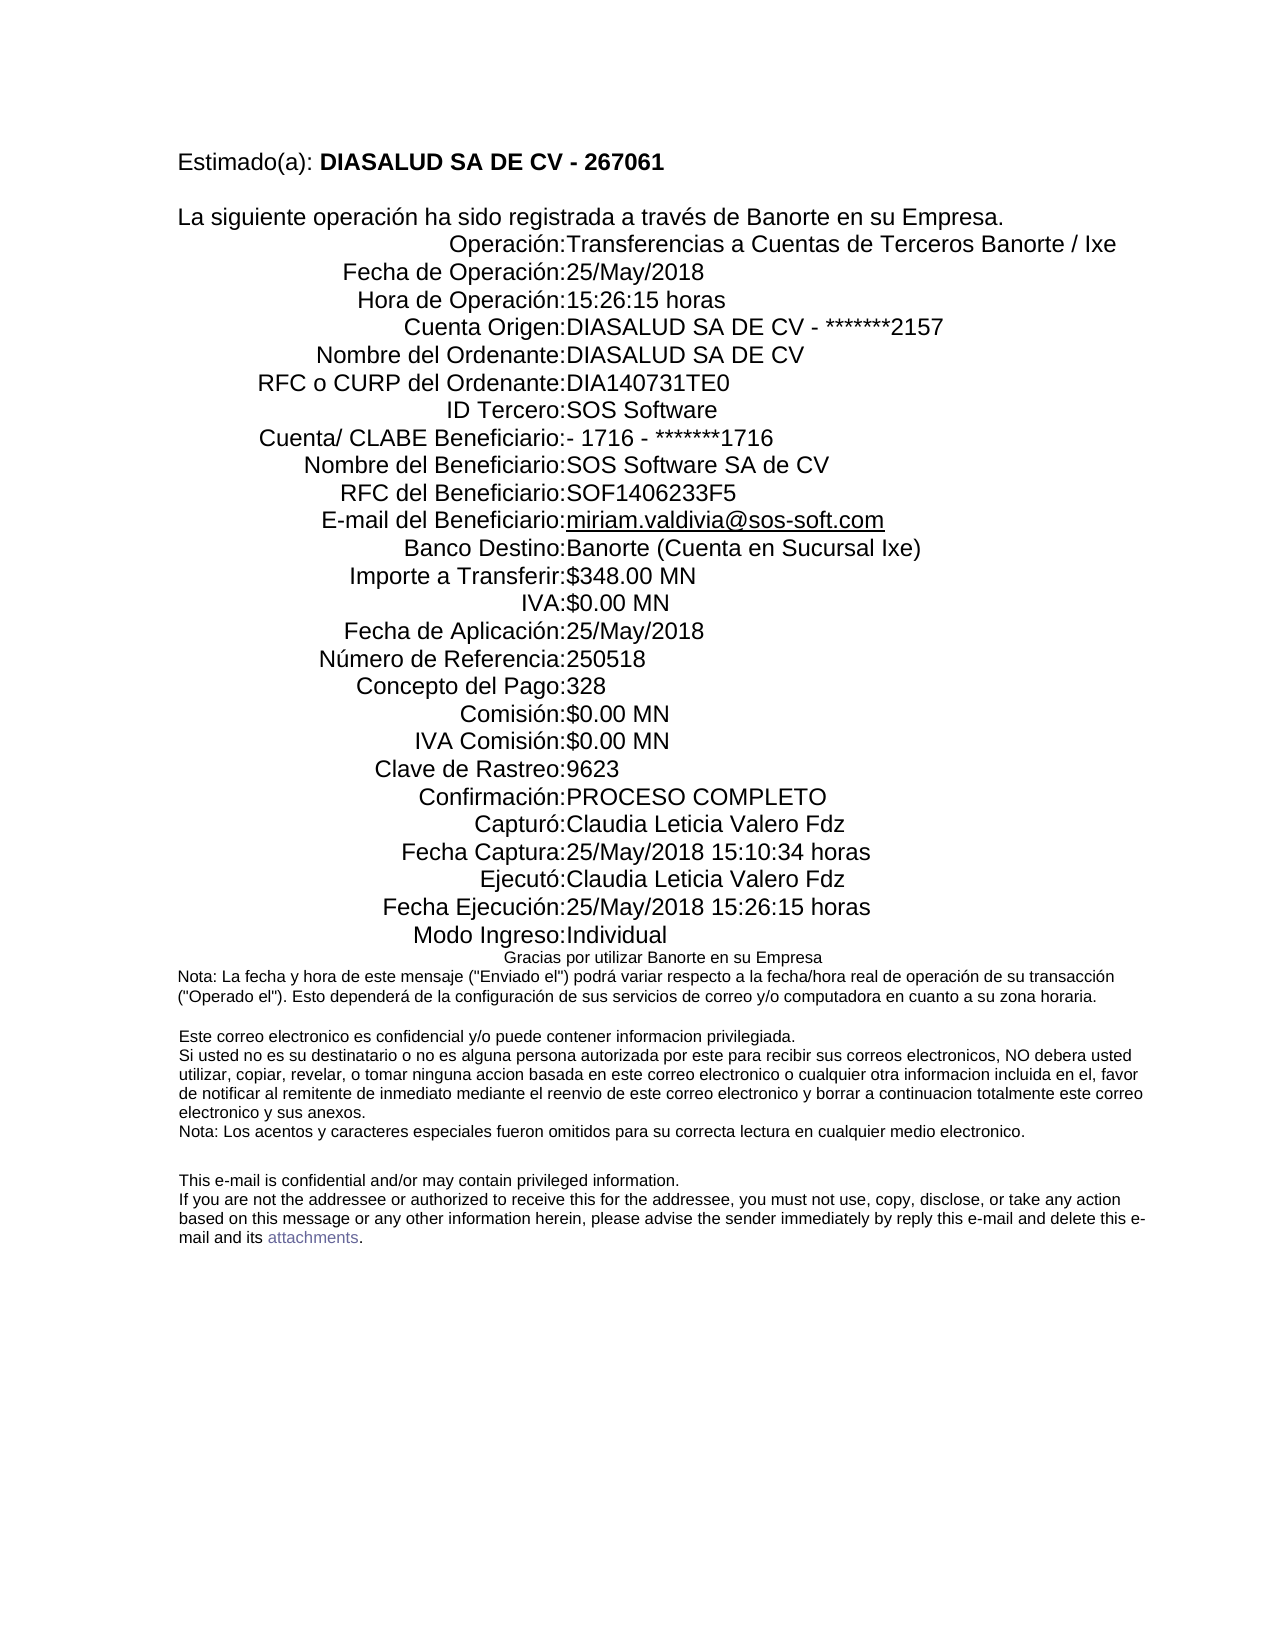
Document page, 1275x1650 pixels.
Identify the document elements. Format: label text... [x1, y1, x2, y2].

table_cell Nombre del Beneficiario: [177, 451, 566, 479]
table_cell - 1716 - *******1716 [566, 424, 1148, 451]
table_cell 25/May/2018 15:10:34 horas [566, 838, 1148, 865]
table_cell SOS Software SA de CV [566, 451, 1148, 479]
table_cell Nombre del Ordenante: [177, 341, 566, 368]
table_cell Transferencias a Cuentas de Terceros Banorte / Ixe [566, 230, 1148, 258]
table_cell Hora de Operación: [177, 286, 566, 313]
table_cell Banorte (Cuenta en Sucursal Ixe) [566, 534, 1148, 562]
table_cell DIASALUD SA DE CV - *******2157 [566, 313, 1148, 341]
table_cell DIA140731TE0 [566, 369, 1148, 396]
table_cell Ejecutó: [177, 865, 566, 893]
table_cell $348.00 MN [566, 562, 1148, 589]
table_cell SOF1406233F5 [566, 479, 1148, 506]
table_cell Cuenta Origen: [177, 313, 566, 341]
table_cell IVA: [177, 589, 566, 617]
table_cell 250518 [566, 645, 1148, 672]
table_cell Comisión: [177, 700, 566, 727]
table_cell Concepto del Pago: [177, 672, 566, 700]
table_cell IVA Comisión: [177, 727, 566, 755]
table_cell Claudia Leticia Valero Fdz [566, 810, 1148, 838]
table_cell Operación: [177, 230, 566, 258]
table_cell Banco Destino: [177, 534, 566, 562]
table_cell $0.00 MN [566, 589, 1148, 617]
table_cell $0.00 MN [566, 700, 1148, 727]
table_cell SOS Software [566, 396, 1148, 424]
table_cell Clave de Rastreo: [177, 755, 566, 782]
table_cell PROCESO COMPLETO [566, 783, 1148, 810]
table_cell Fecha de Operación: [177, 258, 566, 286]
table_cell ID Tercero: [177, 396, 566, 424]
table_cell DIASALUD SA DE CV [566, 341, 1148, 368]
table_cell RFC o CURP del Ordenante: [177, 369, 566, 396]
table_cell Número de Referencia: [177, 645, 566, 672]
table_cell RFC del Beneficiario: [177, 479, 566, 506]
table_cell 328 [566, 672, 1148, 700]
table_cell Gracias por utilizar Banorte en su Empresa [177, 948, 1149, 967]
table_cell E-mail del Beneficiario: [177, 506, 566, 534]
table_cell 25/May/2018 [566, 258, 1148, 286]
table_cell 15:26:15 horas [566, 286, 1148, 313]
table_cell miriam.valdivia@sos-soft.com [566, 506, 1148, 534]
table_cell Modo Ingreso: [177, 921, 566, 948]
table_cell 25/May/2018 [566, 617, 1148, 644]
table_cell 9623 [566, 755, 1148, 782]
table_cell Estimado(a): DIASALUD SA DE CV - 267061 La siguiente operación ha sido registrada a través de Banorte en su Empresa. [177, 148, 1149, 230]
table_cell $0.00 MN [566, 727, 1148, 755]
table_cell 25/May/2018 15:26:15 horas [566, 893, 1148, 921]
table_cell Capturó: [177, 810, 566, 838]
table_cell Individual [566, 921, 1148, 948]
table_cell Fecha Ejecución: [177, 893, 566, 921]
table_cell Cuenta/ CLABE Beneficiario: [177, 424, 566, 451]
table_cell Fecha Captura: [177, 838, 566, 865]
table_cell Confirmación: [177, 783, 566, 810]
table_cell Fecha de Aplicación: [177, 617, 566, 644]
table_cell Nota: La fecha y hora de este mensaje ("Enviado el") podrá variar respecto a la fecha/hora real de operación de su transacción ("Operado el"). Esto dependerá de la configuración de sus servicios de correo y/o computadora en cuanto a su zona horaria. [177, 967, 1149, 1006]
table_cell Claudia Leticia Valero Fdz [566, 865, 1148, 893]
table_cell Importe a Transferir: [177, 562, 566, 589]
table_header Este correo electronico es confidencial y/o puede contener informacion privilegiada. Si usted no es su destinatario o no es alguna persona autorizada por este para recibir sus correos electronicos, NO debera usted utilizar, copiar, revelar, o tomar ninguna accion basada en este correo electronico o cualquier otra informacion incluida en el, favor de notificar al remitente de inmediato mediante el reenvio de este correo electronico y borrar a continuacion totalmente este correo electronico y sus anexos. Nota: Los acentos y caracteres especiales fueron omitidos para su correcta lectura en cualquier medio electronico. This e-mail is confidential and/or may contain privileged information. If you are not the addressee or authorized to receive this for the addressee, you must not use, copy, disclose, or take any action based on this message or any other information herein, please advise the sender immediately by reply this e-mail and delete this e-mail and its attachments. [177, 1006, 1149, 1249]
